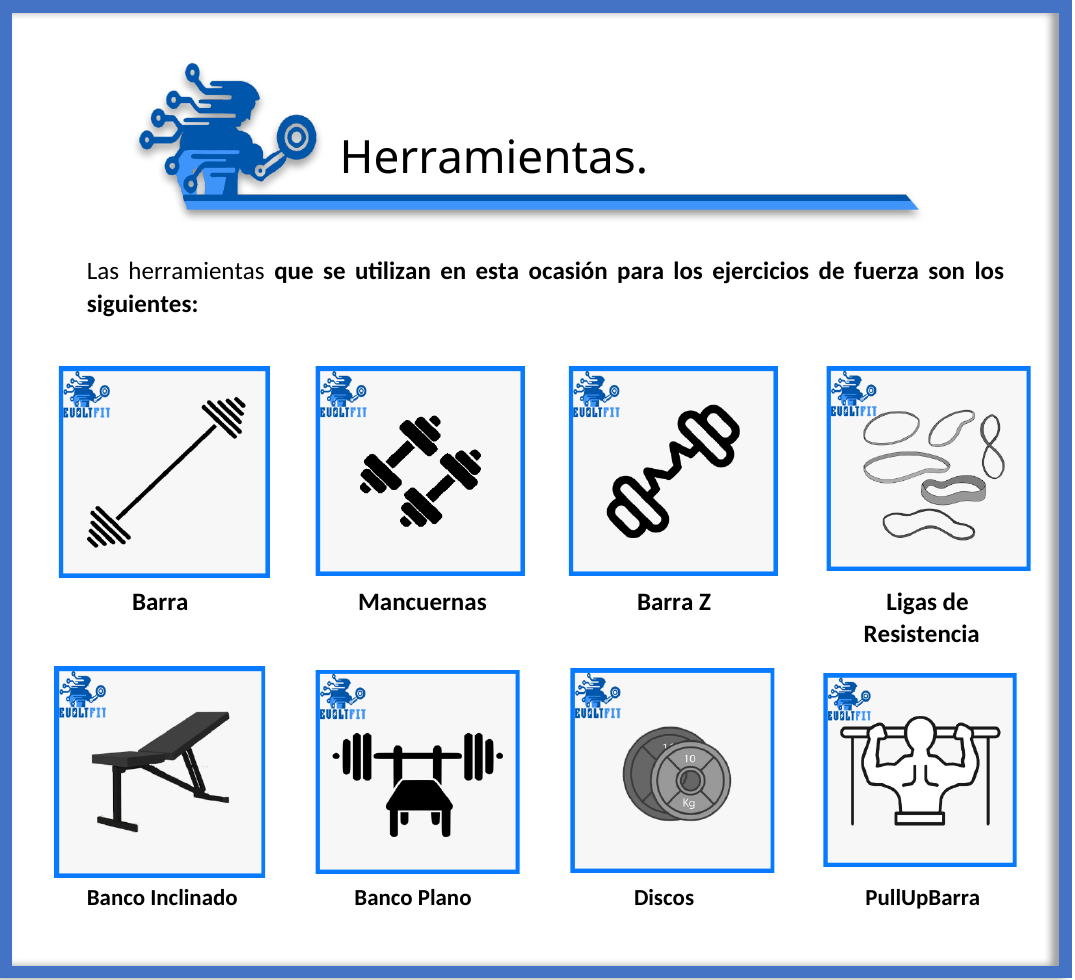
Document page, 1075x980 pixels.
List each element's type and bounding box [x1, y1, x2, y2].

picture [826, 366, 1031, 571]
picture [568, 366, 778, 576]
picture [58, 366, 270, 578]
picture [139, 32, 919, 240]
picture [54, 666, 265, 878]
picture [315, 670, 520, 874]
picture [315, 366, 525, 576]
picture [570, 668, 775, 873]
picture [823, 673, 1017, 867]
